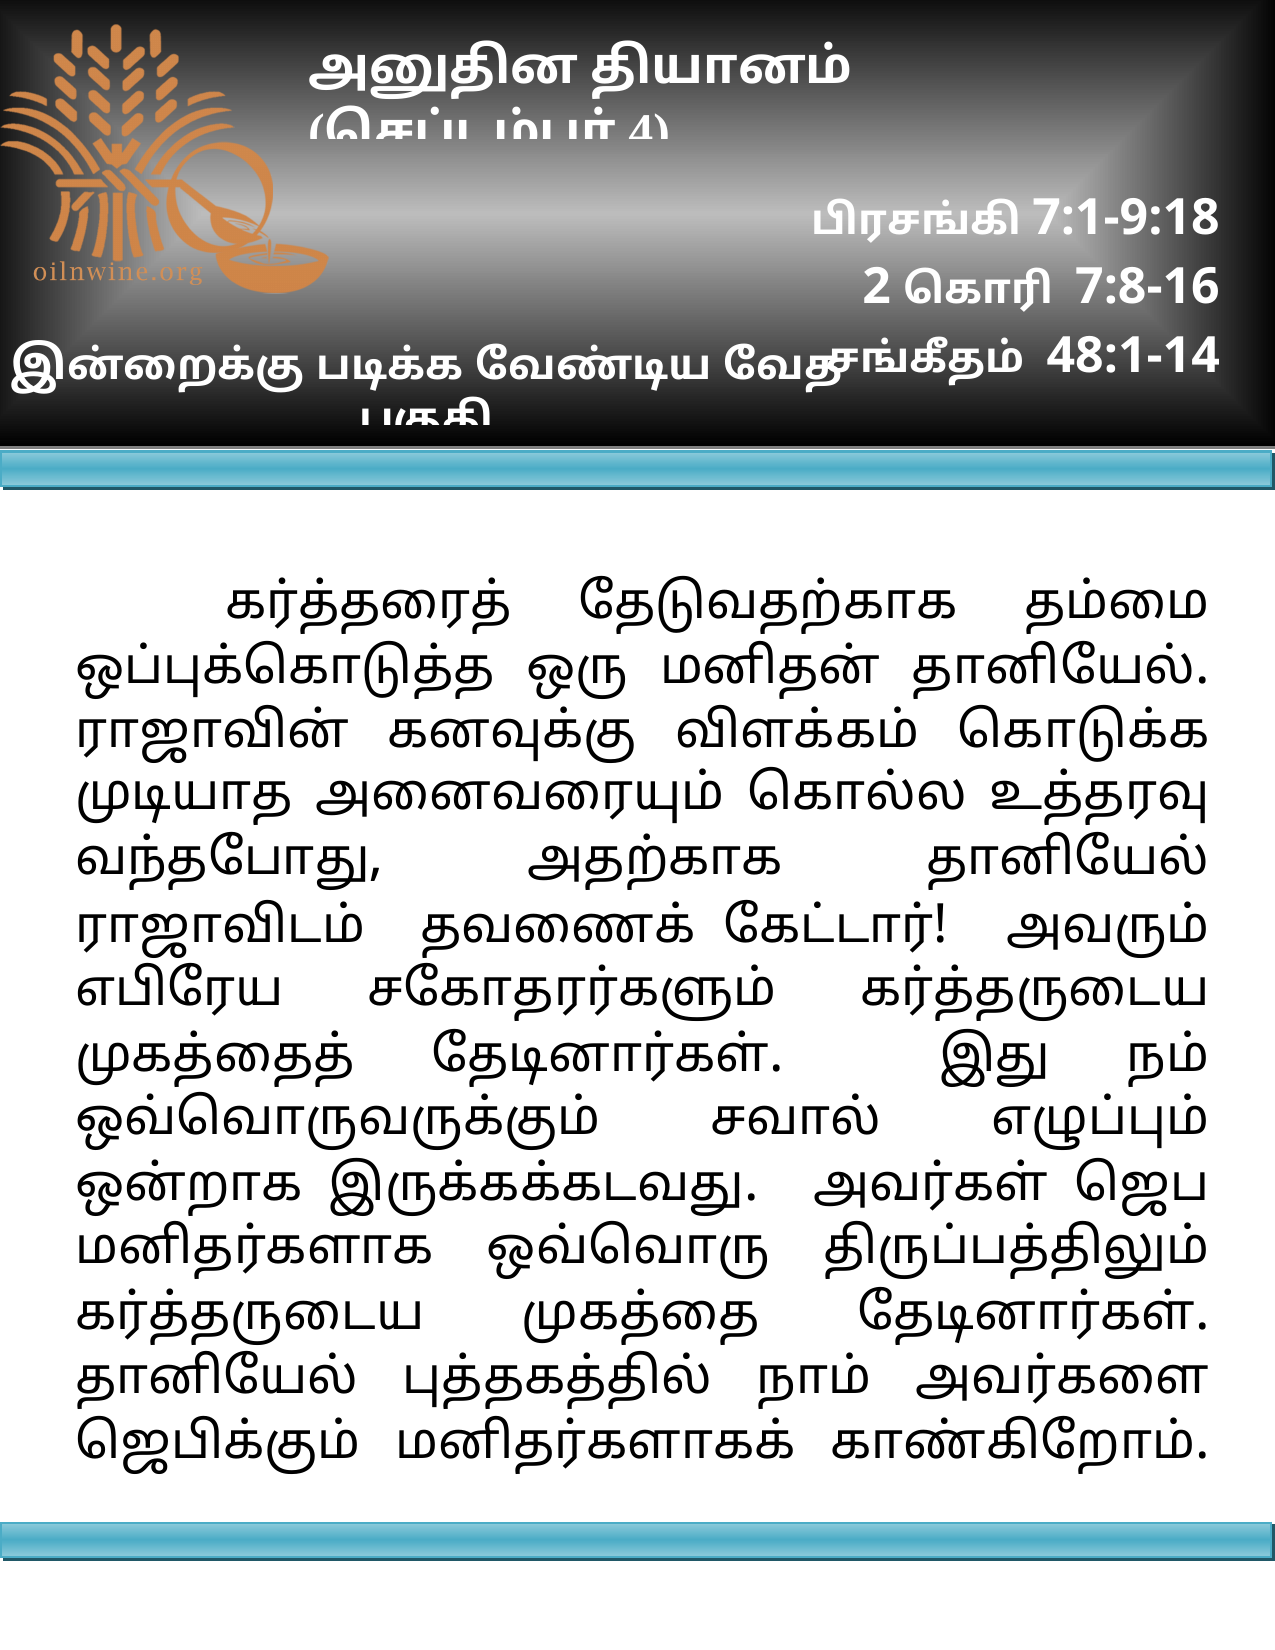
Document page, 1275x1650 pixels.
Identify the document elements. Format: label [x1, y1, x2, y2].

text [75, 574, 1209, 1479]
